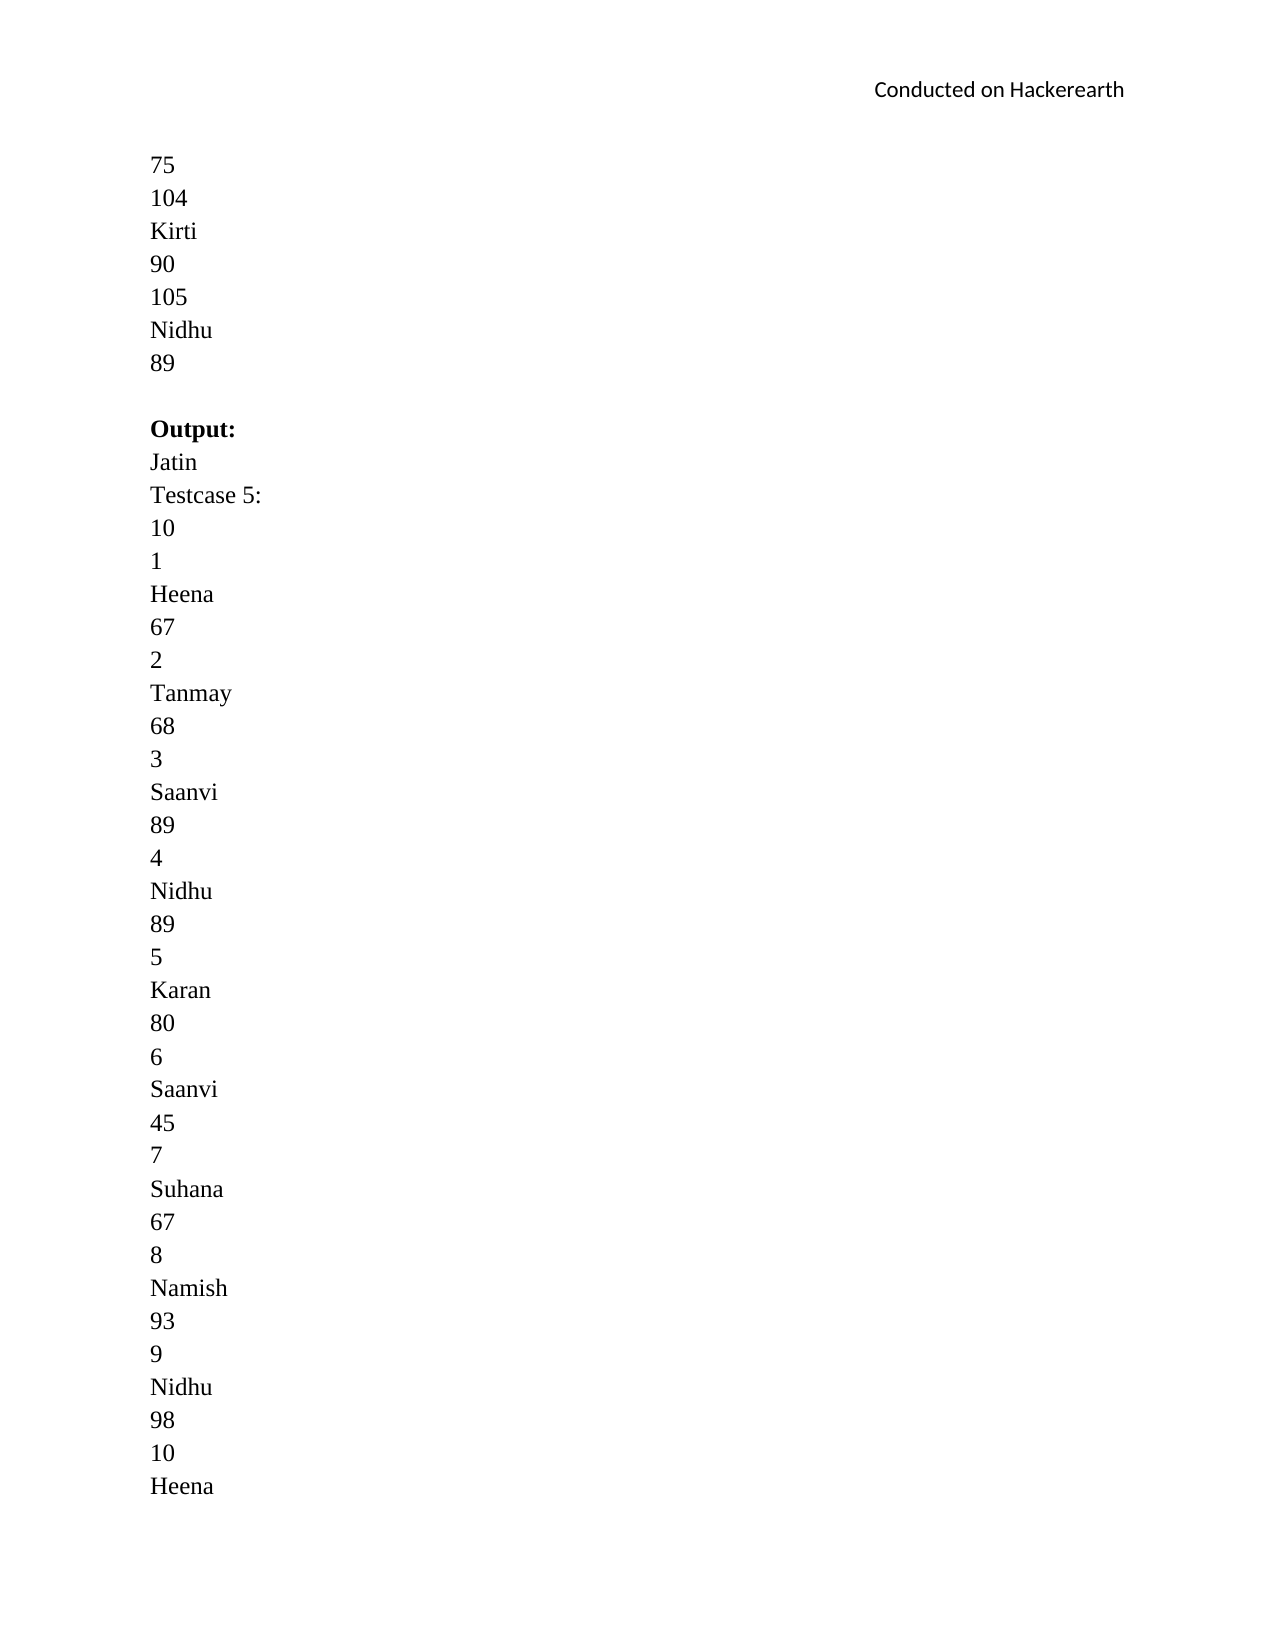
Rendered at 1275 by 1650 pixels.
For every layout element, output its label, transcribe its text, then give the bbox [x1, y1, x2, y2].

text Jatin [150, 447, 1125, 476]
text Output: [150, 414, 1125, 443]
text 104 [150, 183, 1125, 212]
text 93 [150, 1306, 1125, 1334]
text 68 [150, 711, 1125, 740]
text 67 [150, 1207, 1125, 1235]
text 10 [150, 513, 1125, 542]
text 8 [150, 1240, 1125, 1268]
text 89 [150, 909, 1125, 938]
text 6 [150, 1042, 1125, 1070]
text 80 [150, 1008, 1125, 1037]
text 105 [150, 282, 1125, 311]
text 67 [150, 612, 1125, 641]
text 4 [150, 843, 1125, 872]
text Saanvi [150, 1074, 1125, 1103]
text 3 [150, 744, 1125, 773]
text Nidhu [150, 1372, 1125, 1401]
text 10 [150, 1438, 1125, 1467]
text Suhana [150, 1174, 1125, 1202]
text 45 [150, 1108, 1125, 1136]
text 9 [150, 1339, 1125, 1367]
text 75 [150, 150, 1125, 179]
text Namish [150, 1273, 1125, 1301]
text 2 [150, 645, 1125, 674]
text 98 [150, 1405, 1125, 1433]
text 89 [150, 348, 1125, 377]
text Saanvi [150, 777, 1125, 806]
text Nidhu [150, 315, 1125, 344]
text 5 [150, 942, 1125, 971]
text Testcase 5: [150, 480, 1125, 509]
text 7 [150, 1141, 1125, 1169]
text 89 [150, 810, 1125, 839]
text 1 [150, 546, 1125, 575]
text Tanmay [150, 678, 1125, 707]
text 90 [150, 249, 1125, 278]
text Nidhu [150, 876, 1125, 905]
text Karan [150, 976, 1125, 1004]
text Heena [150, 579, 1125, 608]
text Kirti [150, 216, 1125, 245]
text Heena [150, 1471, 1125, 1499]
